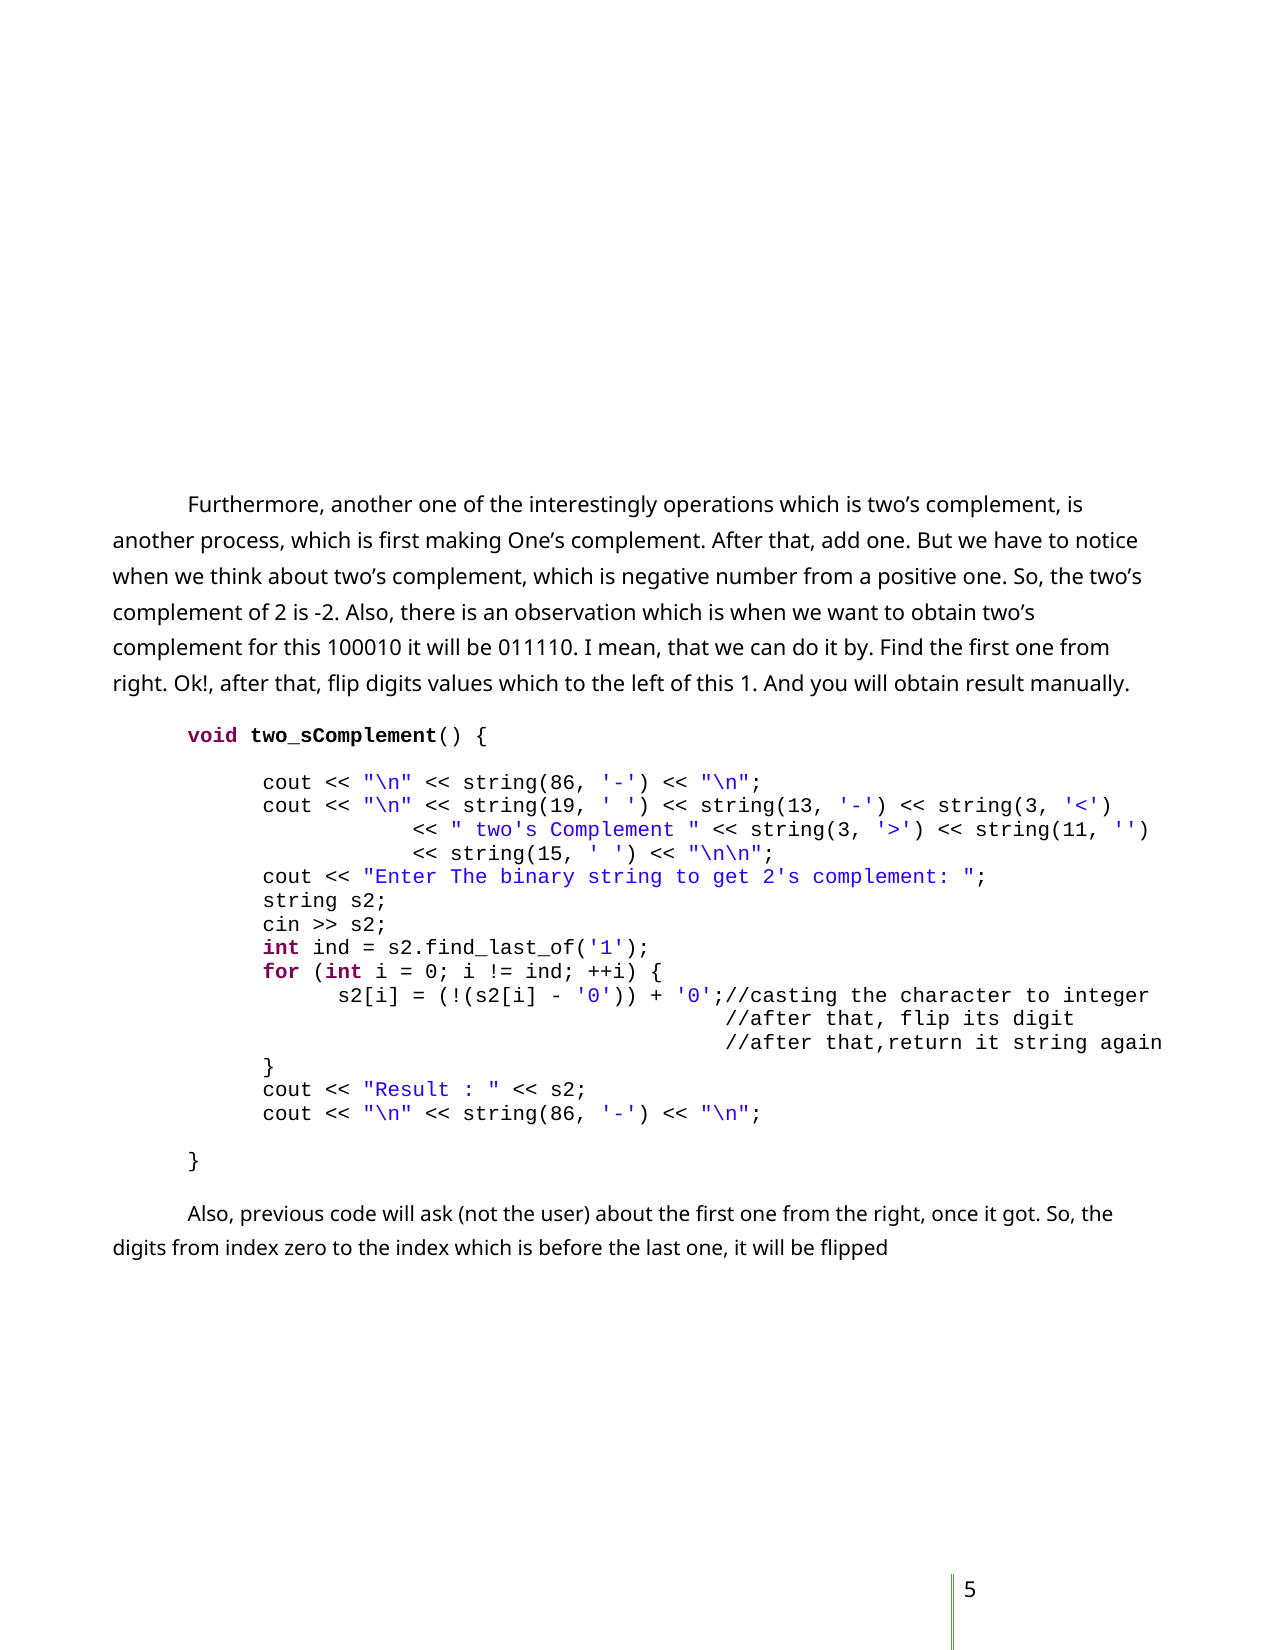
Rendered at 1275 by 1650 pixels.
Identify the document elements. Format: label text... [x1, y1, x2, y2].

text for (int i = 0; i != ind; ++i) { [187, 961, 1162, 985]
text cout << "\n" << string(86, '-') << "\n"; [187, 1103, 1162, 1127]
text //after that,return it string again [187, 1032, 1162, 1056]
text void two_sComplement() { [187, 724, 1162, 748]
text } [112, 1150, 1162, 1174]
text << " two's Complement " << string(3, '>') << string(11, '') [187, 819, 1162, 843]
text //after that, flip its digit [187, 1008, 1162, 1032]
text cout << "Result : " << s2; [187, 1079, 1162, 1103]
text Also, previous code will ask (not the user) about the first one from the right, once it got. So, the digits from index zero to the index which is before the last one, it will be flipped [112, 1199, 1162, 1262]
text } [187, 1056, 1162, 1079]
text << string(15, ' ') << "\n\n"; [187, 843, 1162, 866]
text cout << "\n" << string(19, ' ') << string(13, '-') << string(3, '<') [187, 796, 1162, 819]
text s2[i] = (!(s2[i] - '0')) + '0';//casting the character to integer [187, 985, 1162, 1008]
text cout << "Enter The binary string to get 2's complement: "; [187, 866, 1162, 890]
text string s2; [187, 890, 1162, 914]
text Furthermore, another one of the interestingly operations which is two’s complement, is another process, which is first making One’s complement. After that, add one. But we have to notice when we think about two’s complement, which is negative number from a positive one. So, the two’s complement of 2 is -2. Also, there is an observation which is when we want to obtain two’s complement for this 100010 it will be 011110. I mean, that we can do it by. Find the first one from right. Ok!, after that, flip digits values which to the left of this 1. And you will obtain result manually. [112, 489, 1162, 698]
text cin >> s2; [187, 914, 1162, 937]
text int ind = s2.find_last_of('1'); [187, 937, 1162, 961]
text cout << "\n" << string(86, '-') << "\n"; [187, 772, 1162, 796]
